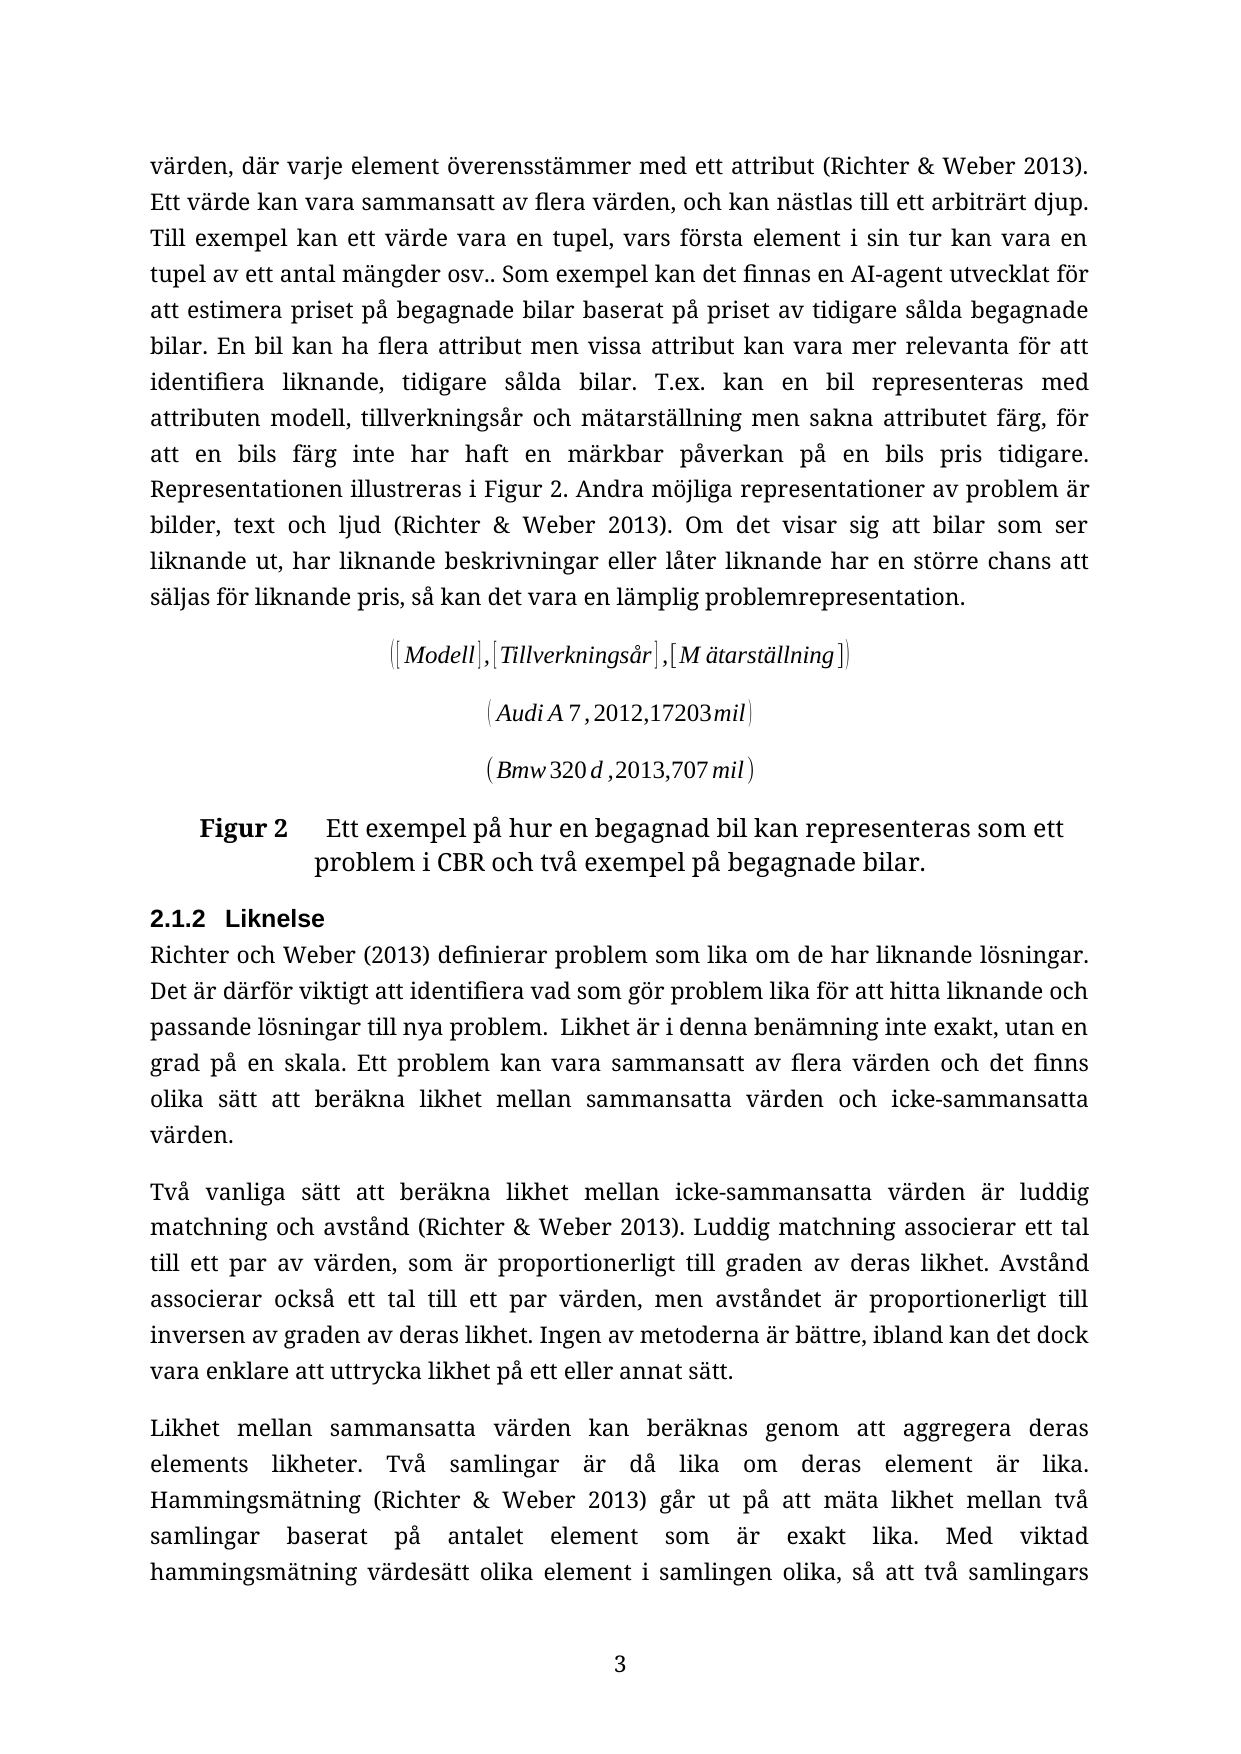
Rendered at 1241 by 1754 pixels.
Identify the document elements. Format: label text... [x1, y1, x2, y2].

text Richter och Weber (2013) definierar problem som lika om de har liknande lösningar. Det är därför viktigt att identifiera vad som gör problem lika för att hitta liknande och passande lösningar till nya problem. Likhet är i denna benämning inte exakt, utan en grad på en skala. Ett problem kan vara sammansatt av flera värden och det finns olika sätt att beräkna likhet mellan sammansatta värden och icke-sammansatta värden. [150, 939, 1090, 1150]
text Ett exempel på hur en begagnad bil kan representeras som ett problem i CBR och två exempel på begagnade bilar. [150, 811, 1090, 879]
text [150, 1412, 1090, 1587]
subtitle Liknelse [150, 904, 1090, 933]
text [150, 150, 1090, 612]
text Två vanliga sätt att beräkna likhet mellan icke-sammansatta värden är luddig matchning och avstånd (Richter & Weber 2013). Luddig matchning associerar ett tal till ett par av värden, som är proportionerligt till graden av deras likhet. Avstånd associerar också ett tal till ett par värden, men avståndet är proportionerligt till inversen av graden av deras likhet. Ingen av metoderna är bättre, ibland kan det dock vara enklare att uttrycka likhet på ett eller annat sätt. [150, 1175, 1090, 1386]
